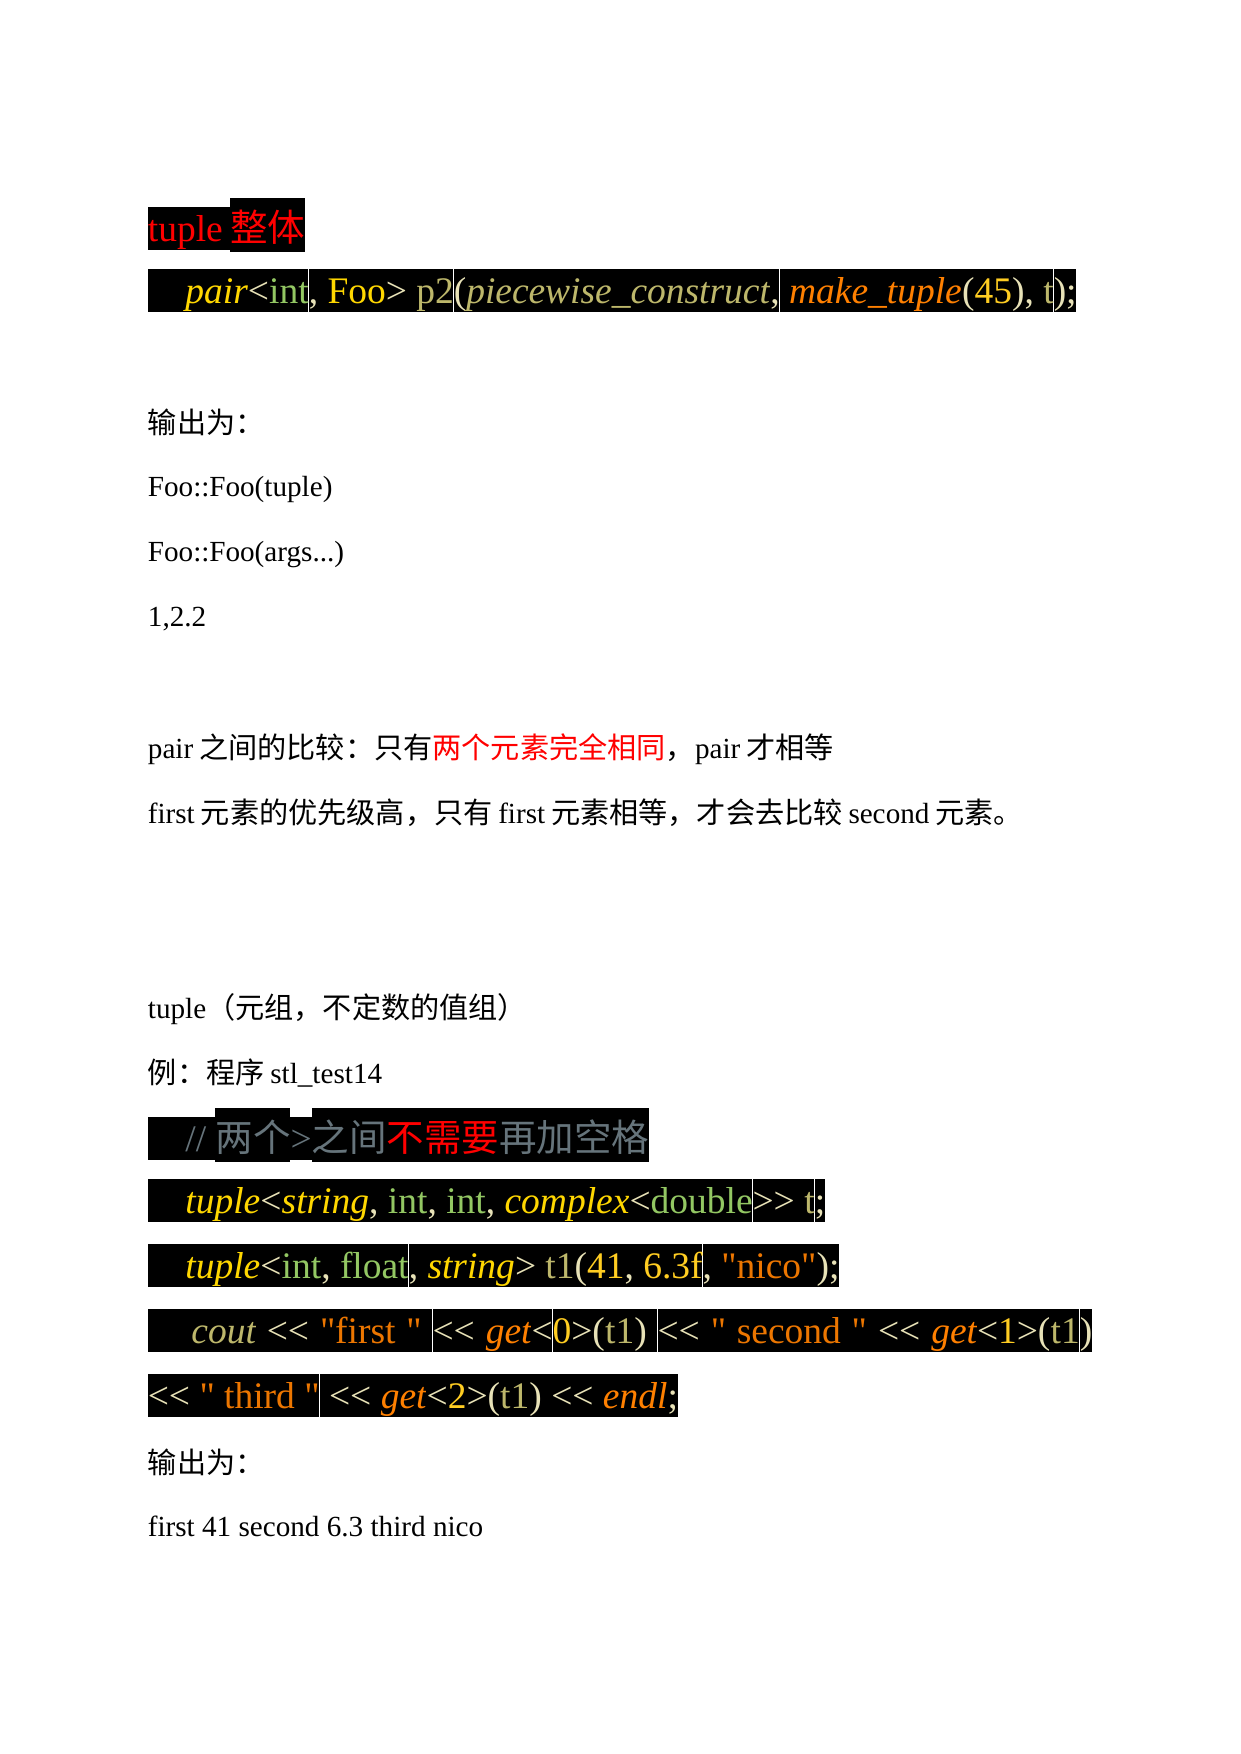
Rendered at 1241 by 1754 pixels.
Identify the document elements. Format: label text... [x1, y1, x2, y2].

text Foo::Foo(args...) [148, 518, 1092, 583]
text tuple<int, float, string> t1(41, 6.3f, "nico"); [148, 1233, 1092, 1298]
text 输出为： [148, 388, 1092, 453]
text 输出为： [148, 1428, 1092, 1493]
text first 41 second 6.3 third nico [148, 1493, 1092, 1558]
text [148, 193, 1092, 258]
text cout << "first " << get<0>(t1) << " second " << get<1>(t1) << " third " << get<2>(t1) << endl; [148, 1298, 1092, 1428]
text 例：程序stl_test14 [148, 1038, 1092, 1103]
text first元素的优先级高，只有first元素相等，才会去比较second元素。 [148, 778, 1092, 843]
text Foo::Foo(tuple) [148, 453, 1092, 518]
text pair之间的比较：只有两个元素完全相同，pair才相等 [148, 713, 1092, 778]
text 1,2.2 [148, 583, 1092, 648]
text tuple<string, int, int, complex<double>> t; [148, 1168, 1092, 1233]
text // 两个>之间不需要再加空格 [148, 1103, 1092, 1168]
text pair<int, Foo> p2(piecewise_construct, make_tuple(45), t); [148, 258, 1092, 323]
text tuple（元组，不定数的值组） [148, 973, 1092, 1038]
